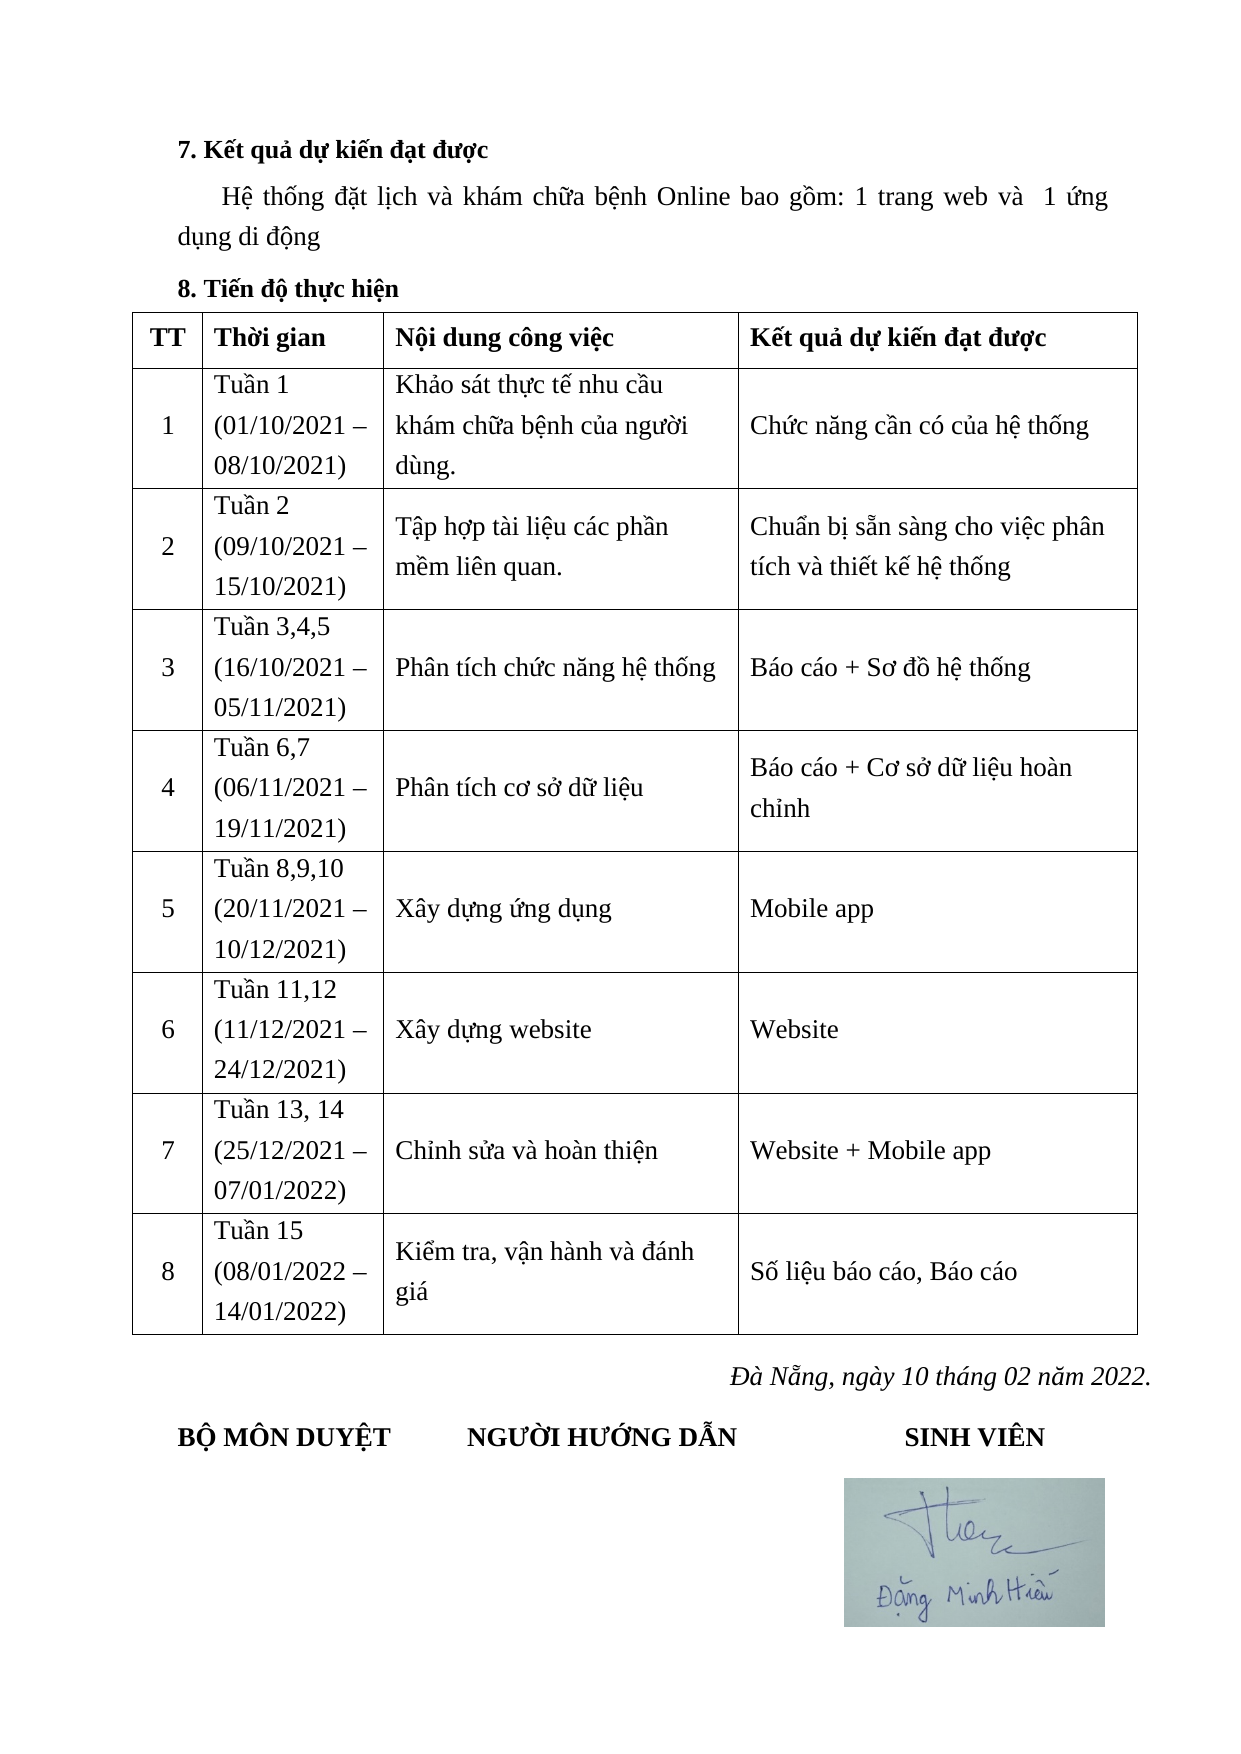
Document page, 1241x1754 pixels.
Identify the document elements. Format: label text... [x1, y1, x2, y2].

table_cell Xây dựng website [384, 973, 738, 1092]
table_header Kết quả dự kiến đạt được [739, 313, 1137, 367]
table_cell Khảo sát thực tế nhu cầu khám chữa bệnh của người dùng. [384, 369, 738, 488]
table_cell Website [739, 973, 1137, 1092]
table_cell Chuẩn bị sẵn sàng cho việc phân tích và thiết kế hệ thống [739, 489, 1137, 609]
table_cell 4 [133, 731, 202, 851]
table_cell Số liệu báo cáo, Báo cáo [739, 1214, 1137, 1334]
table_cell Tuần 1 (01/10/2021 – 08/10/2021) [203, 369, 383, 488]
text BỘ MÔN DUYỆT NGƯỜI HƯỚNG DẪN SINH VIÊN [177, 1421, 1137, 1453]
table_cell Tuần 11,12 (11/12/2021 – 24/12/2021) [203, 973, 383, 1092]
text 7. Kết quả dự kiến đạt được [177, 134, 1110, 164]
table_cell Tập hợp tài liệu các phần mềm liên quan. [384, 489, 738, 609]
table_cell Báo cáo + Cơ sở dữ liệu hoàn chỉnh [739, 731, 1137, 851]
text Đà Nẵng, ngày 10 tháng 02 năm 2022. [177, 1360, 1152, 1391]
table_cell 7 [133, 1094, 202, 1213]
table_cell Mobile app [739, 852, 1137, 972]
text 8. Tiến độ thực hiện [177, 273, 1093, 303]
table_cell Phân tích chức năng hệ thống [384, 610, 738, 730]
table_cell Tuần 13, 14 (25/12/2021 – 07/01/2022) [203, 1094, 383, 1213]
table_cell Tuần 6,7 (06/11/2021 – 19/11/2021) [203, 731, 383, 851]
table_cell Kiểm tra, vận hành và đánh giá [384, 1214, 738, 1334]
table_cell Báo cáo + Sơ đồ hệ thống [739, 610, 1137, 730]
table_cell Xây dựng ứng dụng [384, 852, 738, 972]
table_header Thời gian [203, 313, 383, 367]
table_cell Website + Mobile app [739, 1094, 1137, 1213]
table_cell 8 [133, 1214, 202, 1334]
picture [844, 1478, 1105, 1627]
table_header Nội dung công việc [384, 313, 738, 367]
table_cell 6 [133, 973, 202, 1092]
table_cell Chức năng cần có của hệ thống [739, 369, 1137, 488]
table_cell Tuần 15 (08/01/2022 – 14/01/2022) [203, 1214, 383, 1334]
table_cell 2 [133, 489, 202, 609]
table_cell 1 [133, 369, 202, 488]
table_cell 3 [133, 610, 202, 730]
table_cell Tuần 2 (09/10/2021 – 15/10/2021) [203, 489, 383, 609]
table_cell Chỉnh sửa và hoàn thiện [384, 1094, 738, 1213]
table_cell Tuần 8,9,10 (20/11/2021 – 10/12/2021) [203, 852, 383, 972]
table_cell 5 [133, 852, 202, 972]
text Hệ thống đặt lịch và khám chữa bệnh Online bao gồm: 1 trang web và 1 ứng dụng di động [177, 179, 1110, 251]
table_header TT [133, 313, 202, 367]
table_cell Tuần 3,4,5 (16/10/2021 – 05/11/2021) [203, 610, 383, 730]
table_cell Phân tích cơ sở dữ liệu [384, 731, 738, 851]
